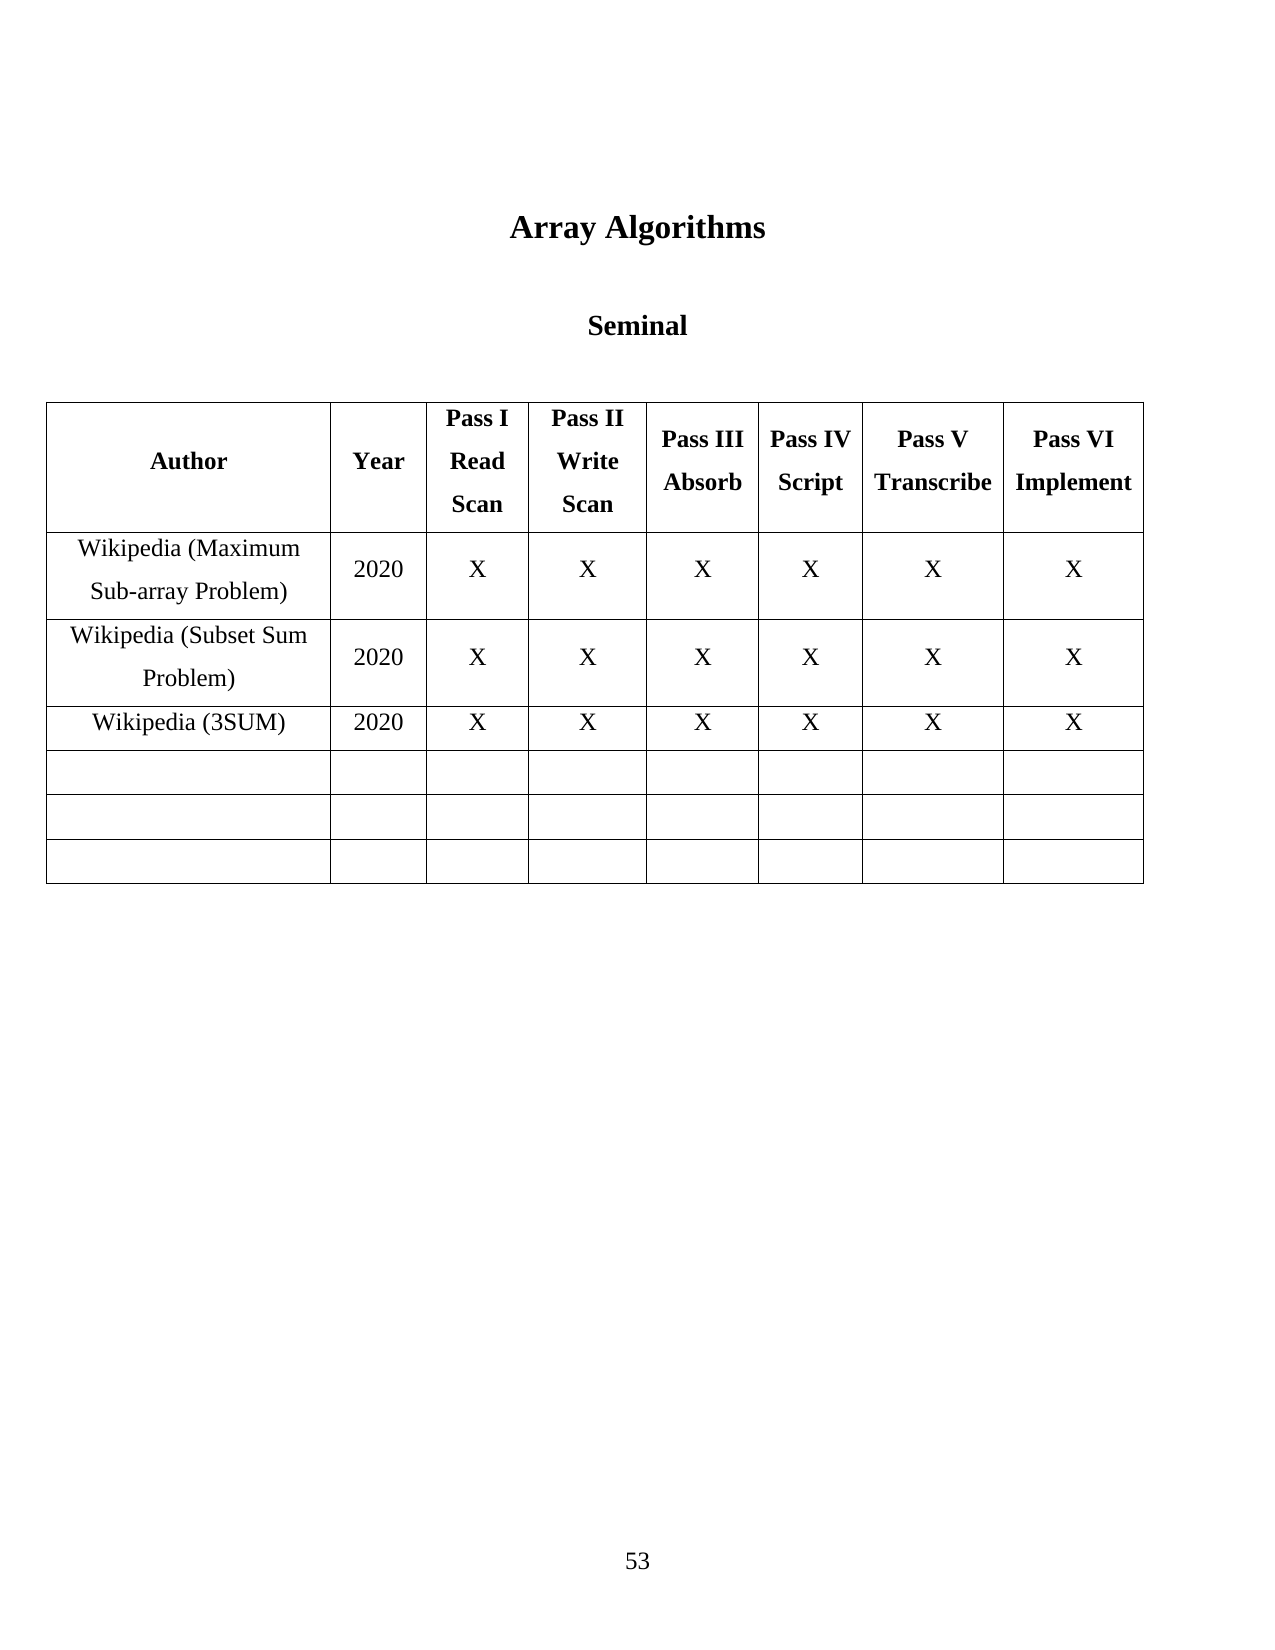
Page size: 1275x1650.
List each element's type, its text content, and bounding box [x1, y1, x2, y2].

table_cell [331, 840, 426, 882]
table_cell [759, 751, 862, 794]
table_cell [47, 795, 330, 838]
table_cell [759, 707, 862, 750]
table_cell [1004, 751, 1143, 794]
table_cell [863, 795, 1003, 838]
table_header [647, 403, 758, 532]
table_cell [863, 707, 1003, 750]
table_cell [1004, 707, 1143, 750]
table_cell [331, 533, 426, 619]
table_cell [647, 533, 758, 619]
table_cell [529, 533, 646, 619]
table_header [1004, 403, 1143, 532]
subtitle Seminal [187, 308, 1087, 342]
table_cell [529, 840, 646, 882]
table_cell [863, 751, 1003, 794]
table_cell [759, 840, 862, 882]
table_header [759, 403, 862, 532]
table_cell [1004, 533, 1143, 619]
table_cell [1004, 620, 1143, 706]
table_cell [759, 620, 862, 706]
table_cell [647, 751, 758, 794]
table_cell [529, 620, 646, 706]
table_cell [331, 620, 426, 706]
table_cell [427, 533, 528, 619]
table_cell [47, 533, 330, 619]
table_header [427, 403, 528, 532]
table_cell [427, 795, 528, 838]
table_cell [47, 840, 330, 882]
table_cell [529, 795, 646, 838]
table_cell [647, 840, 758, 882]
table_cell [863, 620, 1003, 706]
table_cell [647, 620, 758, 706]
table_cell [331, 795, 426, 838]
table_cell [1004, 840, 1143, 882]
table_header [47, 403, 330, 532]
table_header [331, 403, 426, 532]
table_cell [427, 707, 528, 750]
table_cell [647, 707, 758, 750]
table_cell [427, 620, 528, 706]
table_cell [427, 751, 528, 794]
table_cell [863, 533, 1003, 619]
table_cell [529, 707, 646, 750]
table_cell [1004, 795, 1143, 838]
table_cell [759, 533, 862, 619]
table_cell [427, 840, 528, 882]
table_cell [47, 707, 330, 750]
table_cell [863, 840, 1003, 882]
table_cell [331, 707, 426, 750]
text Array Algorithms [187, 207, 1087, 246]
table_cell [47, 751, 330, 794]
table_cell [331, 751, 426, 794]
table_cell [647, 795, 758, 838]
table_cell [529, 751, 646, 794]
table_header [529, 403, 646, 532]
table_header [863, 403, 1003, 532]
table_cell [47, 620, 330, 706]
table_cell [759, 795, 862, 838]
